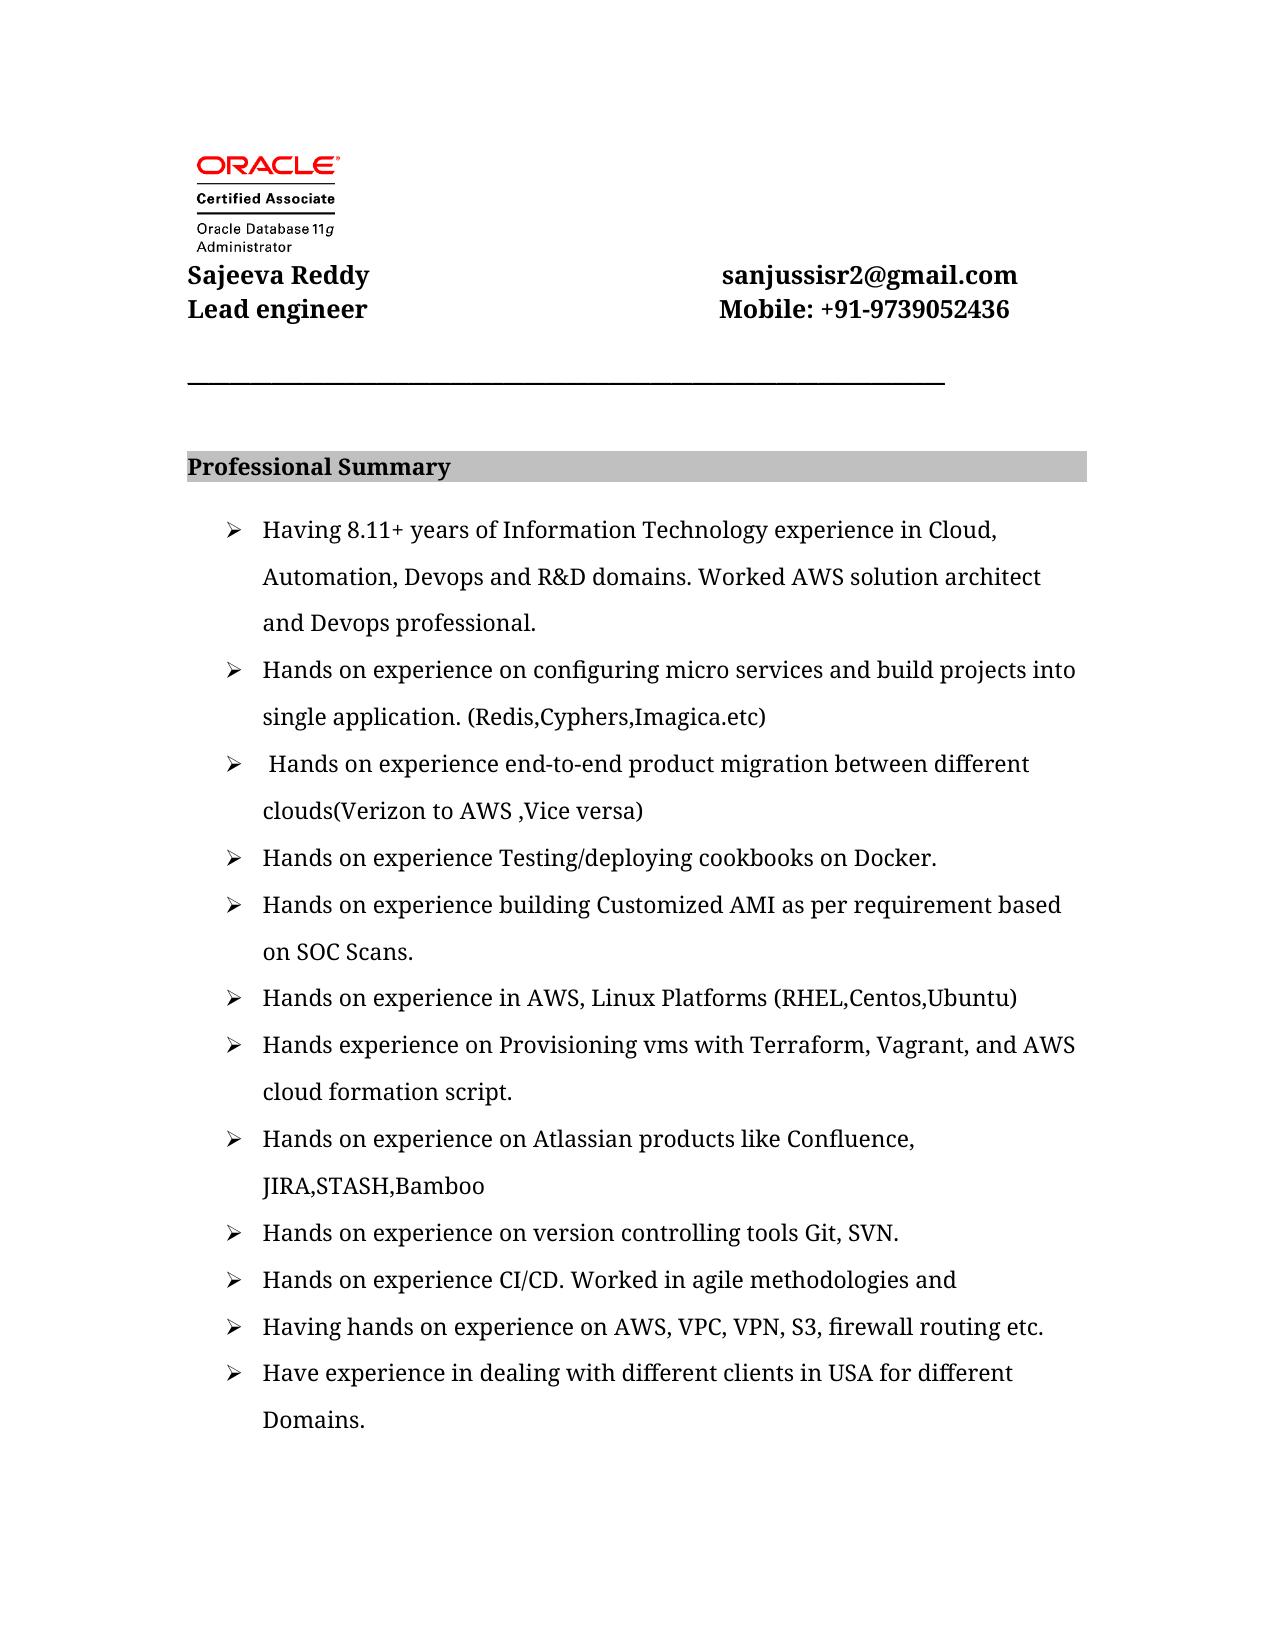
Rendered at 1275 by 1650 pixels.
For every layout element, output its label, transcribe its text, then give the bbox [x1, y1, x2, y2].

list Hands on experience Testing/deploying cookbooks on Docker. [225, 842, 1087, 873]
list Hands on experience CI/CD. Worked in agile methodologies and [225, 1263, 1087, 1295]
text Lead engineer Mobile: +91-9739052436 [187, 292, 1087, 326]
list Have experience in dealing with different clients in USA for different Domains. [225, 1357, 1087, 1435]
text ________________________________________________________________________ [187, 357, 1087, 388]
list Hands on experience on Atlassian products like Confluence, JIRA,STASH,Bamboo [225, 1123, 1087, 1201]
list Having hands on experience on AWS, VPC, VPN, S3, firewall routing etc. [225, 1310, 1087, 1342]
list Hands on experience end-to-end product migration between different clouds(Verizon to AWS ,Vice versa) [225, 748, 1087, 826]
list Hands on experience on version controlling tools Git, SVN. [225, 1217, 1087, 1248]
list Hands on experience building Customized AMI as per requirement based on SOC Scans. [225, 888, 1087, 967]
text Professional Summary [187, 451, 1087, 482]
picture [187, 150, 344, 258]
list Having 8.11+ years of Information Technology experience in Cloud, Automation, Devops and R&D domains. Worked AWS solution architect and Devops professional. [225, 513, 1087, 638]
list Hands on experience on configuring micro services and build projects into single application. (Redis,Cyphers,Imagica.etc) [225, 654, 1087, 732]
list Hands on experience in AWS, Linux Platforms (RHEL,Centos,Ubuntu) [225, 982, 1087, 1013]
text Sajeeva Reddy sanjussisr2@gmail.com [187, 258, 1087, 292]
list Hands experience on Provisioning vms with Terraform, Vagrant, and AWS cloud formation script. [225, 1029, 1087, 1107]
